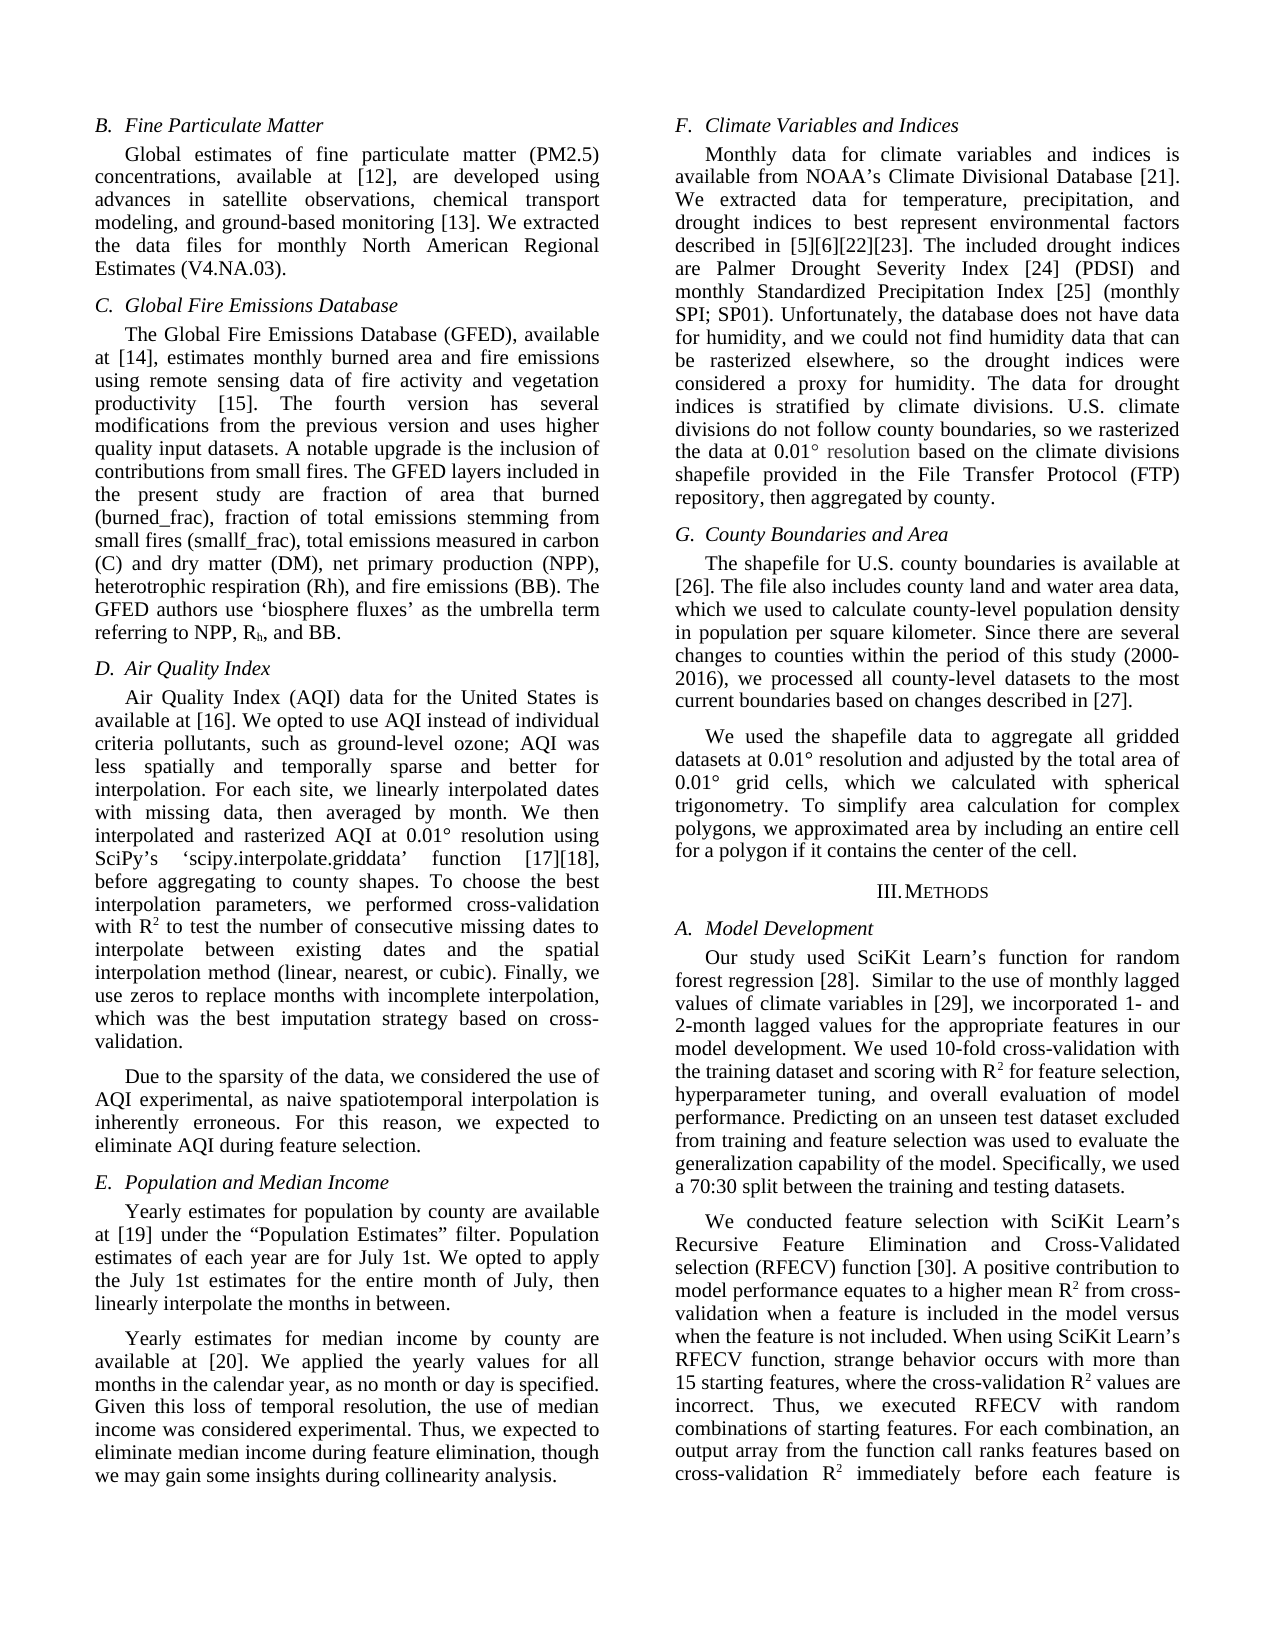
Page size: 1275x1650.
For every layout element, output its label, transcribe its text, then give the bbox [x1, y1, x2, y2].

text Air Quality Index (AQI) data for the United States is available at [16]. We opted to use AQI instead of individual criteria pollutants, such as ground-level ozone; AQI was less spatially and temporally sparse and better for interpolation. For each site, we linearly interpolated dates with missing data, then averaged by month. We then interpolated and rasterized AQI at 0.01° resolution using SciPy’s ‘scipy.interpolate.griddata’ function [17][18], before aggregating to county shapes. To choose the best interpolation parameters, we performed cross-validation with R2 to test the number of consecutive missing dates to interpolate between existing dates and the spatial interpolation method (linear, nearest, or cubic). Finally, we use zeros to replace months with incomplete interpolation, which was the best imputation strategy based on cross-validation. [94, 687, 600, 1053]
subtitle Fine Particulate Matter [94, 112, 600, 137]
subtitle Global Fire Emissions Database [94, 293, 600, 317]
text We used the shapefile data to aggregate all gridded datasets at 0.01° resolution and adjusted by the total area of 0.01° grid cells, which we calculated with spherical trigonometry. To simplify area calculation for complex polygons, we approximated area by including an entire cell for a polygon if it contains the center of the cell. [675, 725, 1181, 862]
subtitle Model Development [675, 916, 1181, 940]
text Monthly data for climate variables and indices is available from NOAA’s Climate Divisional Database [21]. We extracted data for temperature, precipitation, and drought indices to best represent environmental factors described in [5][6][22][23]. The included drought indices are Palmer Drought Severity Index [24] (PDSI) and monthly Standardized Precipitation Index [25] (monthly SPI; SP01). Unfortunately, the database does not have data for humidity, and we could not find humidity data that can be rasterized elsewhere, so the drought indices were considered a proxy for humidity. The data for drought indices is stratified by climate divisions. U.S. climate divisions do not follow county boundaries, so we rasterized the data at 0.01° resolution based on the climate divisions shapefile provided in the File Transfer Protocol (FTP) repository, then aggregated by county. [675, 143, 1181, 509]
text The shapefile for U.S. county boundaries is available at [26]. The file also includes county land and water area data, which we used to calculate county-level population density in population per square kilometer. Since there are several changes to counties within the period of this study (2000-2016), we processed all county-level datasets to the most current boundaries based on changes described in [27]. [675, 552, 1181, 712]
text Our study used SciKit Learn’s function for random forest regression [28]. Similar to the use of monthly lagged values of climate variables in [29], we incorporated 1- and 2-month lagged values for the appropriate features in our model development. We used 10-fold cross-validation with the training dataset and scoring with R2 for feature selection, hyperparameter tuning, and overall evaluation of model performance. Predicting on an unseen test dataset excluded from training and feature selection was used to evaluate the generalization capability of the model. Specifically, we used a 70:30 split between the training and testing datasets. [675, 946, 1181, 1198]
subtitle Air Quality Index [94, 656, 600, 680]
subtitle Methods [675, 879, 1181, 903]
text Due to the sparsity of the data, we considered the use of AQI experimental, as naive spatiotemporal interpolation is inherently erroneous. For this reason, we expected to eliminate AQI during feature selection. [94, 1066, 600, 1157]
subtitle County Boundaries and Area [675, 522, 1181, 546]
subtitle Climate Variables and Indices [675, 112, 1181, 137]
text Yearly estimates for population by county are available at [19] under the “Population Estimates” filter. Population estimates of each year are for July 1st. We opted to apply the July 1st estimates for the entire month of July, then linearly interpolate the months in between. [94, 1200, 600, 1314]
text Global estimates of fine particulate matter (PM2.5) concentrations, available at [12], are developed using advances in satellite observations, chemical transport modeling, and ground-based monitoring [13]. We extracted the data files for monthly North American Regional Estimates (V4.NA.03). [94, 143, 600, 280]
text The Global Fire Emissions Database (GFED), available at [14], estimates monthly burned area and fire emissions using remote sensing data of fire activity and vegetation productivity [15]. The fourth version has several modifications from the previous version and uses higher quality input datasets. A notable upgrade is the inclusion of contributions from small fires. The GFED layers included in the present study are fraction of area that burned (burned_frac), fraction of total emissions stemming from small fires (smallf_frac), total emissions measured in carbon (C) and dry matter (DM), net primary production (NPP), heterotrophic respiration (Rh), and fire emissions (BB). The GFED authors use ‘biosphere fluxes’ as the umbrella term referring to NPP, Rh, and BB. [94, 323, 600, 644]
text Yearly estimates for median income by county are available at [20]. We applied the yearly values for all months in the calendar year, as no month or day is specified. Given this loss of temporal resolution, the use of median income was considered experimental. Thus, we expected to eliminate median income during feature elimination, though we may gain some insights during collinearity analysis. [94, 1327, 600, 1487]
subtitle Population and Median Income [94, 1170, 600, 1194]
